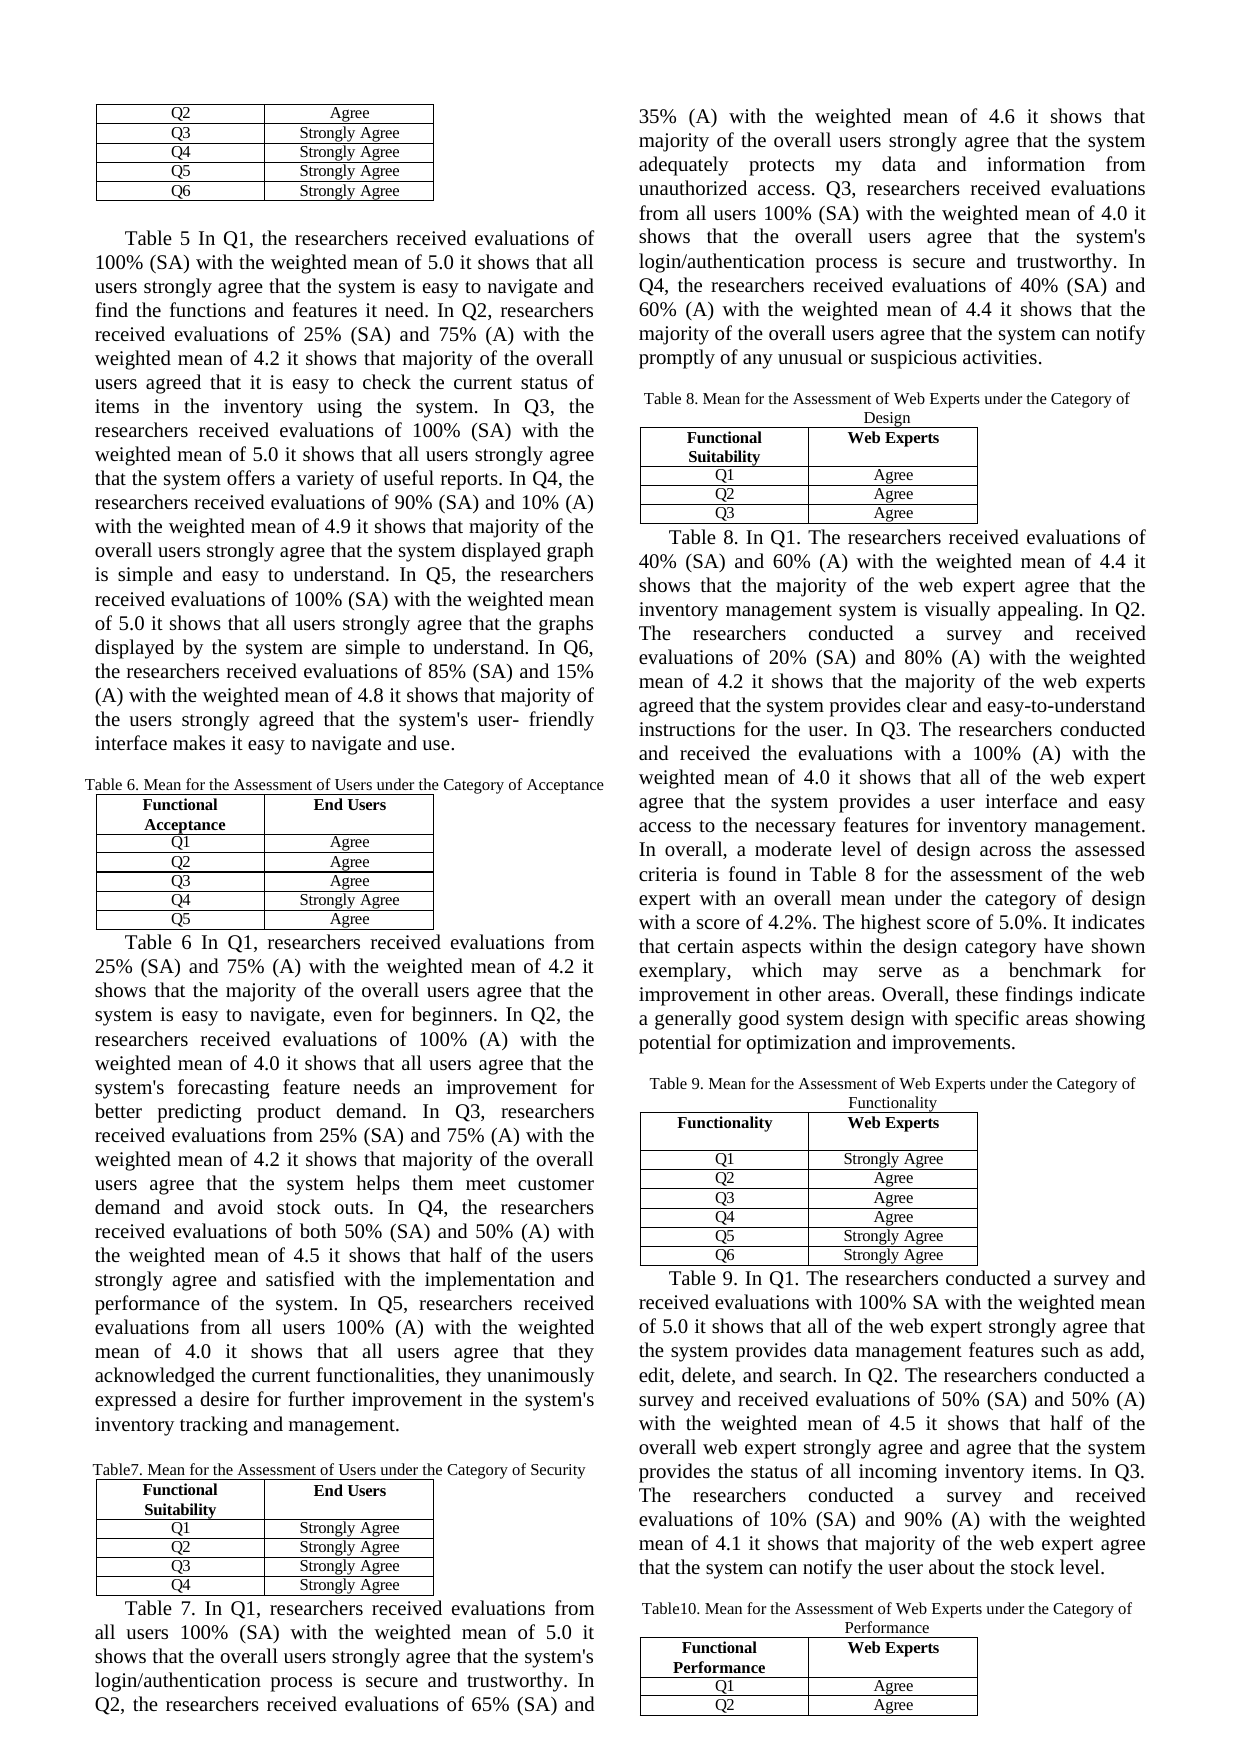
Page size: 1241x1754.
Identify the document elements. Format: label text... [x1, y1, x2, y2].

table_cell Q3 [641, 505, 808, 523]
table_cell Agree [265, 911, 433, 929]
text Table 7. In Q1, researchers received evaluations from all users 100% (SA) with the weighted mean of 5.0 it shows that the overall users strongly agree that the system's login/authentication process is secure and trustworthy. In Q2, the researchers received evaluations of 65% (SA) and 35% (A) with the weighted mean of 4.6 it shows that majority of the overall users strongly agree that the system adequately protects my data and information from unauthorized access. Q3, researchers received evaluations from all users 100% (SA) with the weighted mean of 4.0 it shows that the overall users agree that the system's login/authentication process is secure and trustworthy. In Q4, the researchers received evaluations of 40% (SA) and 60% (A) with the weighted mean of 4.4 it shows that the majority of the overall users agree that the system can notify promptly of any unusual or suspicious activities. [638, 104, 1146, 369]
table_cell Q1 [641, 467, 808, 485]
table_cell Agree [265, 873, 433, 891]
table_cell Q3 [97, 1558, 264, 1576]
table_cell Agree [809, 505, 977, 523]
table_cell Agree [265, 853, 433, 871]
table_cell Strongly Agree [265, 1558, 433, 1576]
table_cell Q2 [641, 1170, 808, 1188]
text Table 8. In Q1. The researchers received evaluations of 40% (SA) and 60% (A) with the weighted mean of 4.4 it shows that the majority of the web expert agree that the inventory management system is visually appealing. In Q2. The researchers conducted a survey and received evaluations of 20% (SA) and 80% (A) with the weighted mean of 4.2 it shows that the majority of the web experts agreed that the system provides clear and easy-to-understand instructions for the user. In Q3. The researchers conducted and received the evaluations with a 100% (A) with the weighted mean of 4.0 it shows that all of the web expert agree that the system provides a user interface and easy access to the necessary features for inventory management. In overall, a moderate level of design across the assessed criteria is found in Table 8 for the assessment of the web expert with an overall mean under the category of design with a score of 4.2%. The highest score of 5.0%. It indicates that certain aspects within the design category have shown exemplary, which may serve as a benchmark for improvement in other areas. Overall, these findings indicate a generally good system design with specific areas showing potential for optimization and improvements. [638, 524, 1146, 1054]
table_cell Q2 [641, 1696, 808, 1714]
table_header Functional Suitability [641, 428, 808, 466]
table_cell Q5 [641, 1228, 808, 1246]
table_cell Agree [809, 467, 977, 485]
table_cell Q5 [97, 911, 264, 929]
table_header Functional Suitability [97, 1480, 264, 1518]
table_header End Users [265, 795, 433, 833]
table_cell Strongly Agree [809, 1228, 977, 1246]
table_cell Q1 [641, 1151, 808, 1169]
table_cell Agree [809, 1170, 977, 1188]
table_cell Agree [809, 486, 977, 504]
table_cell Q1 [97, 1520, 264, 1537]
table_header Functional Performance [641, 1638, 808, 1677]
table_cell Q6 [97, 182, 264, 200]
table_cell Q1 [641, 1678, 808, 1695]
table_header Web Experts [809, 1113, 977, 1150]
text Table 6. Mean for the Assessment of Users under the Category of Acceptance [83, 775, 606, 794]
table_cell Strongly Agree [265, 163, 433, 181]
table_header Functionality [641, 1113, 808, 1150]
table_cell Q6 [641, 1247, 808, 1265]
table_cell Strongly Agree [809, 1151, 977, 1169]
table_cell Agree [809, 1696, 977, 1714]
table_cell Agree [809, 1189, 977, 1207]
table_cell Agree [809, 1678, 977, 1695]
table_cell Agree [265, 835, 433, 852]
table_cell Q2 [97, 1539, 264, 1557]
table_cell Q3 [97, 873, 264, 891]
table_cell Agree [809, 1209, 977, 1227]
text Table 8. Mean for the Assessment of Web Experts under the Category of Design [627, 388, 1146, 427]
table_cell Q5 [97, 163, 264, 181]
table_cell Strongly Agree [265, 1520, 433, 1537]
table_cell Q4 [97, 1577, 264, 1595]
table_cell Q3 [97, 124, 264, 143]
table_cell Q4 [97, 144, 264, 162]
table_header Web Experts [809, 428, 977, 466]
table_cell Q3 [641, 1189, 808, 1207]
table_cell Strongly Agree [809, 1247, 977, 1265]
text Table10. Mean for the Assessment of Web Experts under the Category of Performance [627, 1599, 1146, 1637]
table_cell Q2 [641, 486, 808, 504]
text Table7. Mean for the Assessment of Users under the Category of Security [83, 1460, 595, 1479]
table_cell Strongly Agree [265, 892, 433, 910]
table_cell Q4 [97, 892, 264, 910]
text Table 9. Mean for the Assessment of Web Experts under the Category of Functionality [638, 1073, 1146, 1112]
text Table 9. In Q1. The researchers conducted a survey and received evaluations with 100% SA with the weighted mean of 5.0 it shows that all of the web expert strongly agree that the system provides data management features such as add, edit, delete, and search. In Q2. The researchers conducted a survey and received evaluations of 50% (SA) and 50% (A) with the weighted mean of 4.5 it shows that half of the overall web expert strongly agree and agree that the system provides the status of all incoming inventory items. In Q3. The researchers conducted a survey and received evaluations of 10% (SA) and 90% (A) with the weighted mean of 4.1 it shows that majority of the web expert agree that the system can notify the user about the stock level. [638, 1266, 1146, 1579]
table_header Functional Acceptance [97, 795, 264, 833]
table_cell Strongly Agree [265, 1577, 433, 1595]
table_cell Q2 [97, 105, 264, 123]
table_cell Strongly Agree [265, 182, 433, 200]
table_cell Q1 [97, 835, 264, 852]
table_cell Strongly Agree [265, 1539, 433, 1557]
table_header Web Experts [809, 1638, 977, 1677]
text Table 5 In Q1, the researchers received evaluations of 100% (SA) with the weighted mean of 5.0 it shows that all users strongly agree that the system is easy to navigate and find the functions and features it need. In Q2, researchers received evaluations of 25% (SA) and 75% (A) with the weighted mean of 4.2 it shows that majority of the overall users agreed that it is easy to check the current status of items in the inventory using the system. In Q3, the researchers received evaluations of 100% (SA) with the weighted mean of 5.0 it shows that all users strongly agree that the system offers a variety of useful reports. In Q4, the researchers received evaluations of 90% (SA) and 10% (A) with the weighted mean of 4.9 it shows that majority of the overall users strongly agree that the system displayed graph is simple and easy to understand. In Q5, the researchers received evaluations of 100% (SA) with the weighted mean of 5.0 it shows that all users strongly agree that the graphs displayed by the system are simple to understand. In Q6, the researchers received evaluations of 85% (SA) and 15% (A) with the weighted mean of 4.8 it shows that majority of the users strongly agreed that the system's user- friendly interface makes it easy to navigate and use. [94, 226, 595, 755]
table_cell Agree [265, 105, 433, 123]
text Table 6 In Q1, researchers received evaluations from 25% (SA) and 75% (A) with the weighted mean of 4.2 it shows that the majority of the overall users agree that the system is easy to navigate, even for beginners. In Q2, the researchers received evaluations of 100% (A) with the weighted mean of 4.0 it shows that all users agree that the system's forecasting feature needs an improvement for better predicting product demand. In Q3, researchers received evaluations from 25% (SA) and 75% (A) with the weighted mean of 4.2 it shows that majority of the overall users agree that the system helps them meet customer demand and avoid stock outs. In Q4, the researchers received evaluations of both 50% (SA) and 50% (A) with the weighted mean of 4.5 it shows that half of the users strongly agree and satisfied with the implementation and performance of the system. In Q5, researchers received evaluations from all users 100% (A) with the weighted mean of 4.0 it shows that all users agree that they acknowledged the current functionalities, they unanimously expressed a desire for further improvement in the system's inventory tracking and management. [94, 930, 595, 1436]
table_cell Q4 [641, 1209, 808, 1227]
table_cell Strongly Agree [265, 124, 433, 143]
table_header End Users [265, 1480, 433, 1518]
text Table 7. In Q1, researchers received evaluations from all users 100% (SA) with the weighted mean of 5.0 it shows that the overall users strongly agree that the system's login/authentication process is secure and trustworthy. In Q2, the researchers received evaluations of 65% (SA) and 35% (A) with the weighted mean of 4.6 it shows that majority of the overall users strongly agree that the system adequately protects my data and information from unauthorized access. Q3, researchers received evaluations from all users 100% (SA) with the weighted mean of 4.0 it shows that the overall users agree that the system's login/authentication process is secure and trustworthy. In Q4, the researchers received evaluations of 40% (SA) and 60% (A) with the weighted mean of 4.4 it shows that the majority of the overall users agree that the system can notify promptly of any unusual or suspicious activities. [94, 1596, 595, 1716]
table_cell Strongly Agree [265, 144, 433, 162]
table_cell Q2 [97, 853, 264, 871]
